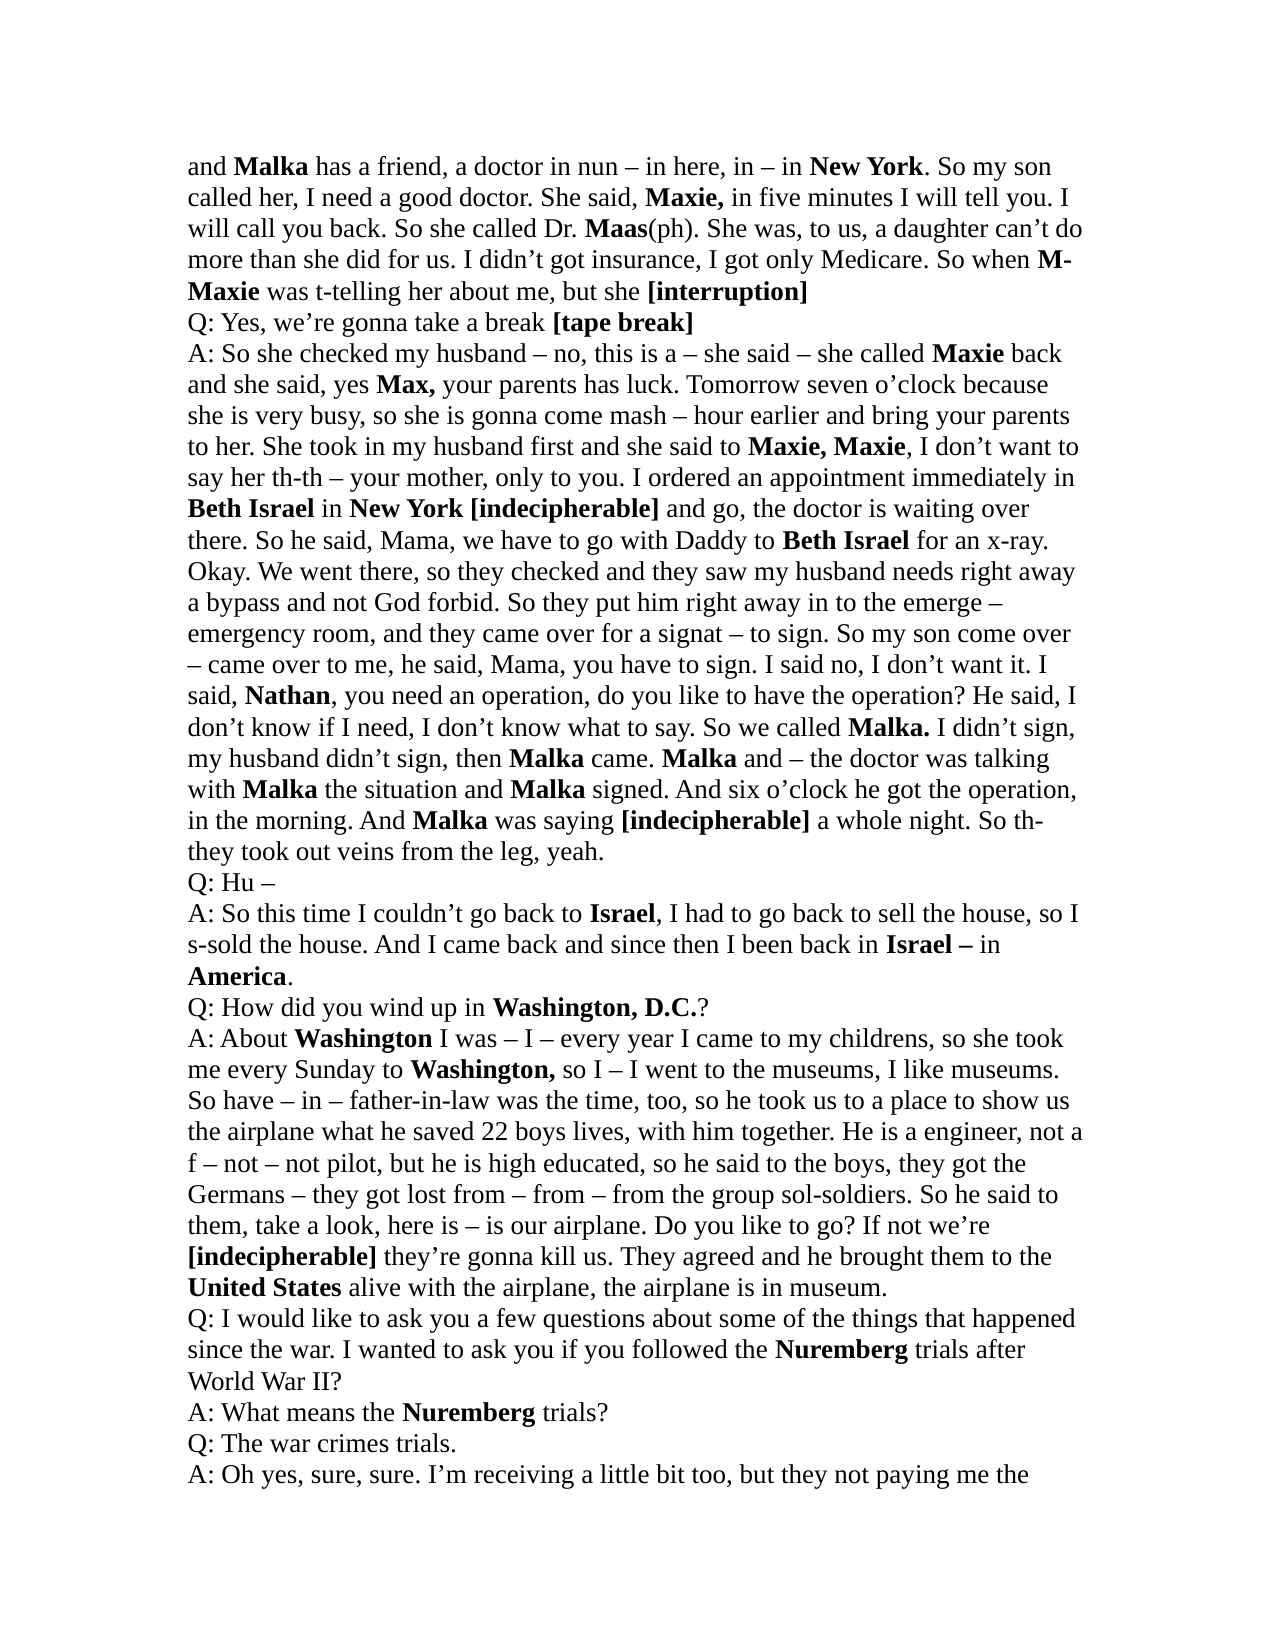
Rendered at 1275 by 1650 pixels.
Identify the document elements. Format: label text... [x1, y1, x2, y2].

text Q: Yes, we’re gonna take a break [tape break] [187, 461, 1087, 493]
text Q: Hu – [187, 1022, 1087, 1053]
text A: So this time I couldn’t go back to Israel, I had to go back to sell the house, so I s-sold the house. And I came back and since then I been back in Israel – in America. [187, 1053, 1087, 1147]
text A: So she checked my husband – no, this is a – she said – she called Maxie back and she said, yes Max, your parents has luck. Tomorrow seven o’clock because she is very busy, so she is gonna come mash – hour earlier and bring your parents to her. She took in my husband first and she said to Maxie, Maxie, I don’t want to say her th-th – your mother, only to you. I ordered an appointment immediately in Beth Israel in New York [indecipherable] and go, the doctor is waiting over there. So he said, Mama, we have to go with Daddy to Beth Israel for an x-ray. Okay. We went there, so they checked and they saw my husband needs right away a bypass and not God forbid. So they put him right away in to the emerge – emergency room, and they came over for a signat – to sign. So my son come over – came over to me, he said, Mama, you have to sign. I said no, I don’t want it. I said, Nathan, you need an operation, do you like to have the operation? He said, I don’t know if I need, I don’t know what to say. So we called Malka. I didn’t sign, my husband didn’t sign, then Malka came. Malka and – the doctor was talking with Malka the situation and Malka signed. And six o’clock he got the operation, in the morning. And Malka was saying [indecipherable] a whole night. So th-they took out veins from the leg, yeah. [187, 493, 1087, 1022]
text Q: How did you wind up in Washington, D.C.? [187, 1147, 1087, 1178]
text A: About Washington I was – I – every year I came to my childrens, so she took me every Sunday to Washington, so I – I went to the museums, I like museums. So have – in – father-in-law was the time, too, so he took us to a place to show us the airplane what he saved 22 boys lives, with him together. He is a engineer, not a f – not – not pilot, but he is high educated, so he said to the boys, they got the Germans – they got lost from – from – from the group sol-soldiers. So he said to them, take a look, here is – is our airplane. Do you like to go? If not we’re [indecipherable] they’re gonna kill us. They agreed and he brought them to the United States alive with the airplane, the airplane is in museum. [187, 1178, 1087, 1458]
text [187, 150, 1087, 461]
